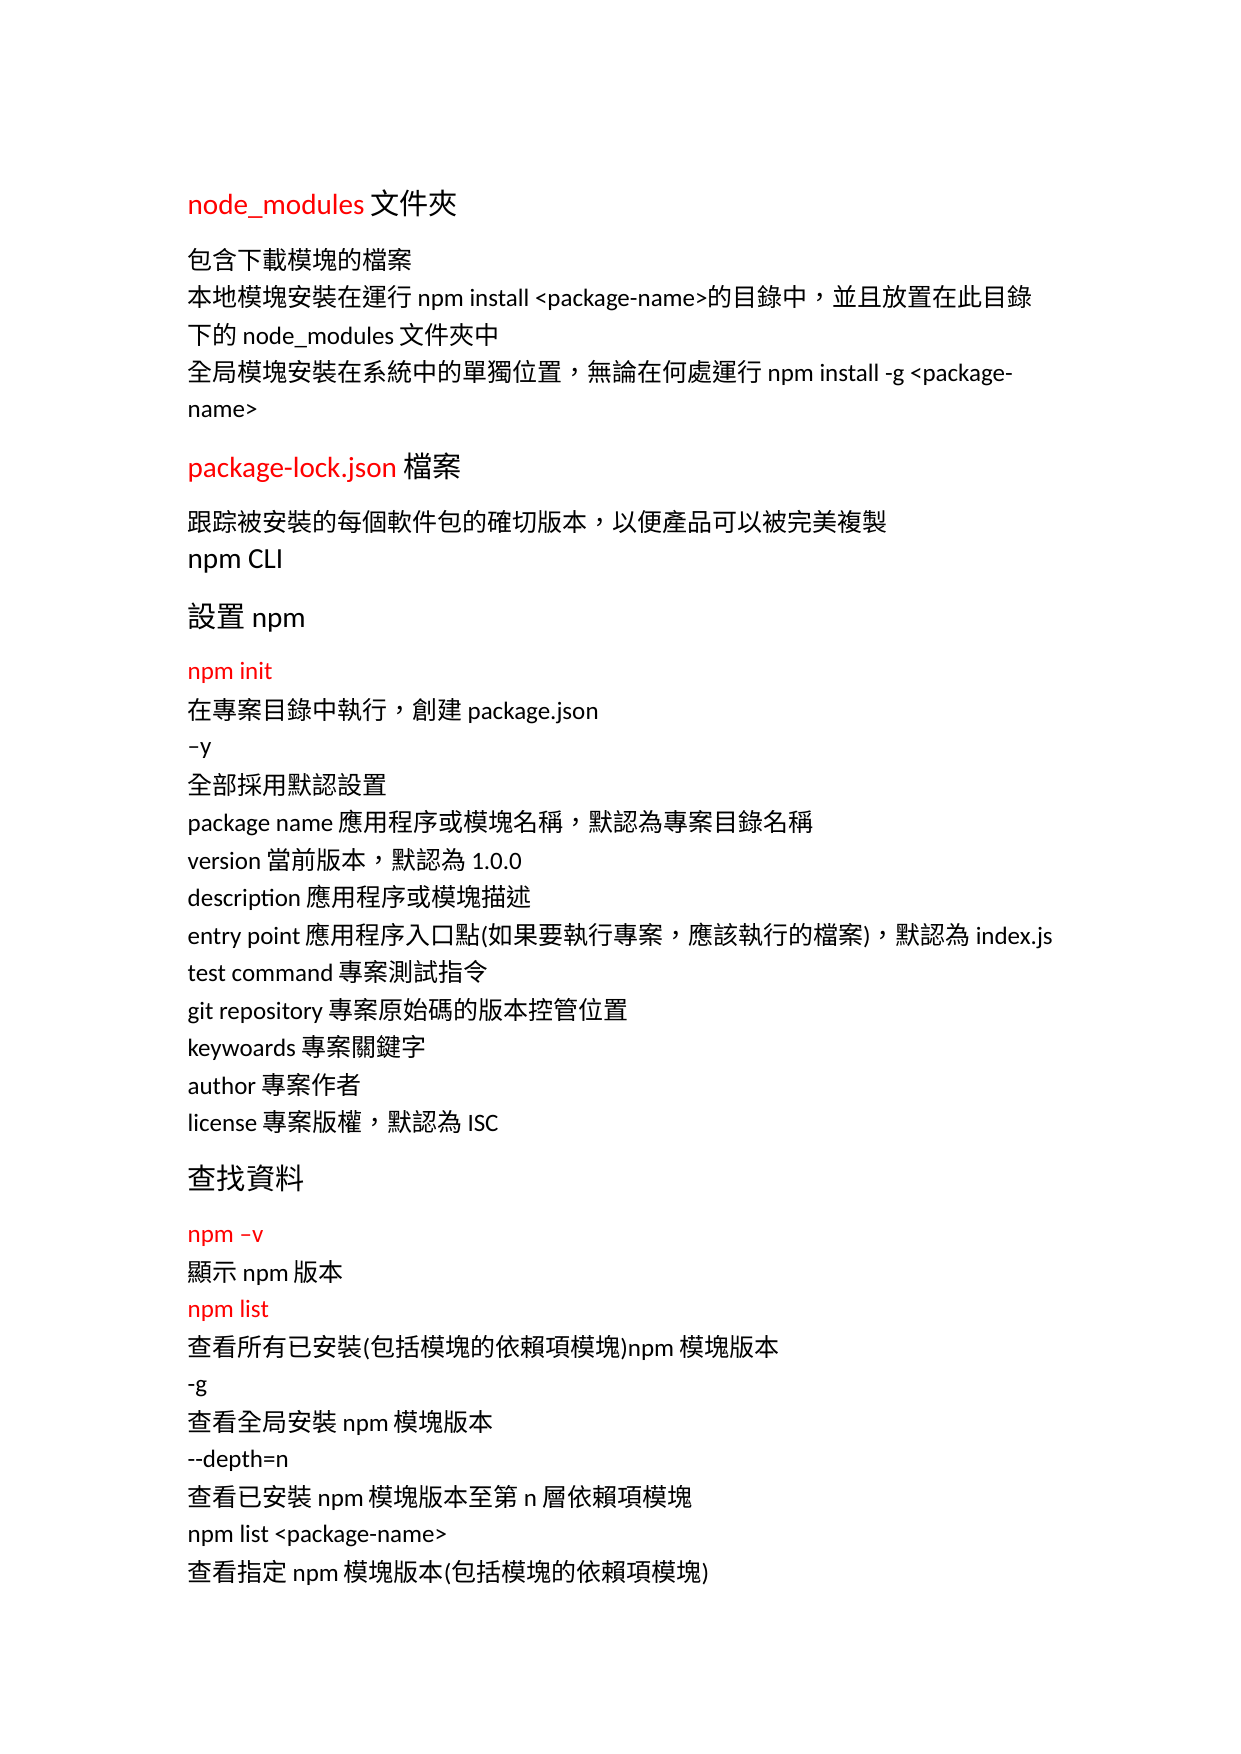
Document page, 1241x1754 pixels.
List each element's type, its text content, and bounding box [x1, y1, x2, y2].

text 查看全局安裝npm模塊版本 [187, 1402, 1053, 1439]
text package-lock.json檔案 [187, 427, 1053, 502]
text entry point應用程序入口點(如果要執行專案，應該執行的檔案)，默認為index.js [187, 914, 1053, 952]
text node_modules文件夾 [187, 164, 1053, 239]
text –y [187, 727, 1053, 764]
text npm init [187, 652, 1053, 689]
text description應用程序或模塊描述 [187, 877, 1053, 914]
text keywoards專案關鍵字 [187, 1027, 1053, 1064]
text npm list <package-name> [187, 1514, 1053, 1552]
text 在專案目錄中執行，創建package.json [187, 689, 1053, 727]
text git repository專案原始碼的版本控管位置 [187, 989, 1053, 1027]
text 包含下載模塊的檔案 [187, 239, 1053, 277]
text --depth=n [187, 1439, 1053, 1477]
text package name應用程序或模塊名稱，默認為專案目錄名稱 [187, 802, 1053, 839]
text version當前版本，默認為1.0.0 [187, 839, 1053, 877]
text license專案版權，默認為ISC [187, 1102, 1053, 1139]
text 查找資料 [187, 1139, 1053, 1214]
text author專案作者 [187, 1064, 1053, 1102]
text 查看已安裝npm模塊版本至第n層依賴項模塊 [187, 1477, 1053, 1514]
text npm CLI [187, 539, 1053, 577]
text 全部採用默認設置 [187, 764, 1053, 802]
text 本地模塊安裝在運行npm install <package-name>的目錄中，並且放置在此目錄下的node_modules文件夾中 [187, 277, 1053, 352]
text 查看所有已安裝(包括模塊的依賴項模塊)npm模塊版本 [187, 1327, 1053, 1364]
text 顯示npm版本 [187, 1252, 1053, 1289]
text 設置npm [187, 577, 1053, 652]
text npm –v [187, 1214, 1053, 1252]
text 查看指定npm模塊版本(包括模塊的依賴項模塊) [187, 1552, 1053, 1589]
text -g [187, 1364, 1053, 1402]
text 跟踪被安裝的每個軟件包的確切版本，以便產品可以被完美複製 [187, 502, 1053, 539]
text 全局模塊安裝在系統中的單獨位置，無論在何處運行npm install -g <package-name> [187, 352, 1053, 427]
text npm list [187, 1289, 1053, 1327]
text test command專案測試指令 [187, 952, 1053, 989]
